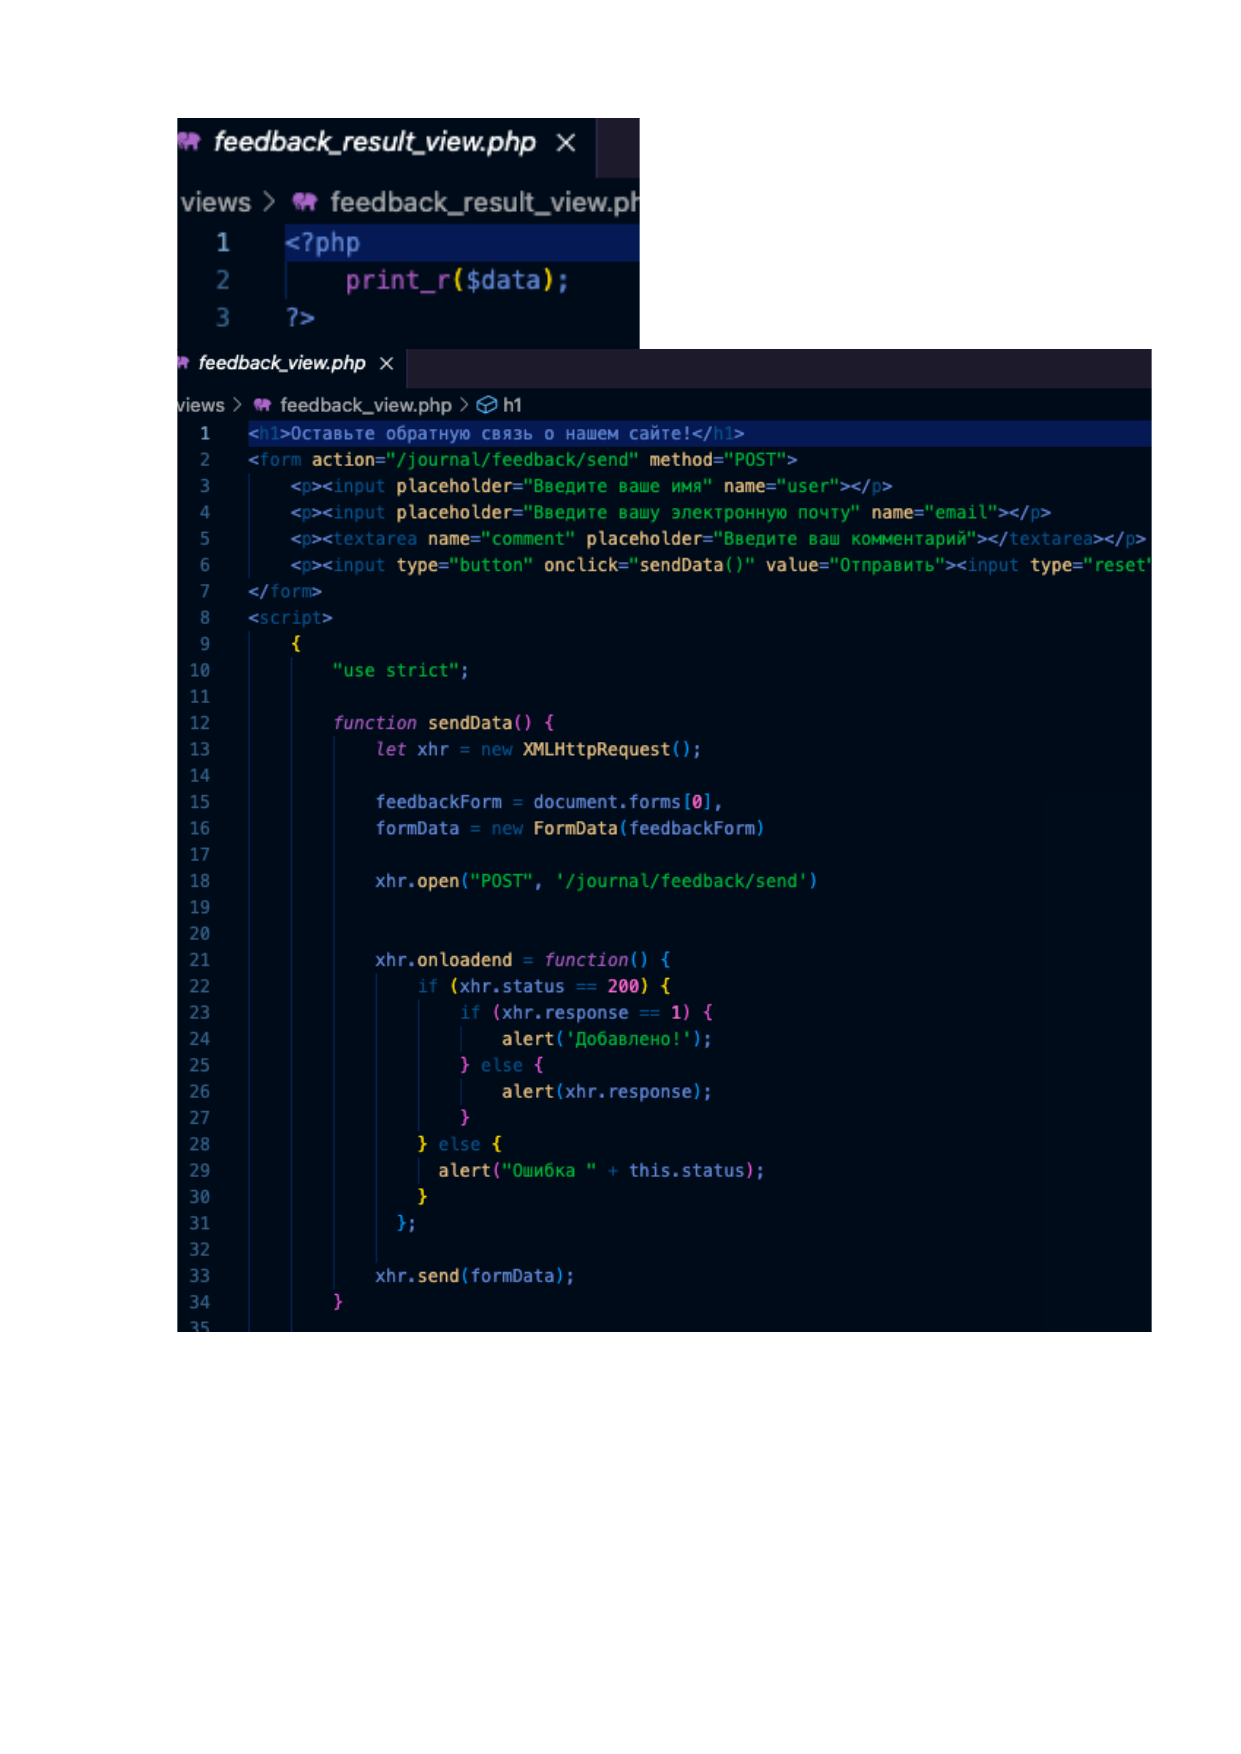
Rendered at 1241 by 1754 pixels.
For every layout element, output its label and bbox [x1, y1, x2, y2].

picture [177, 118, 1152, 1332]
